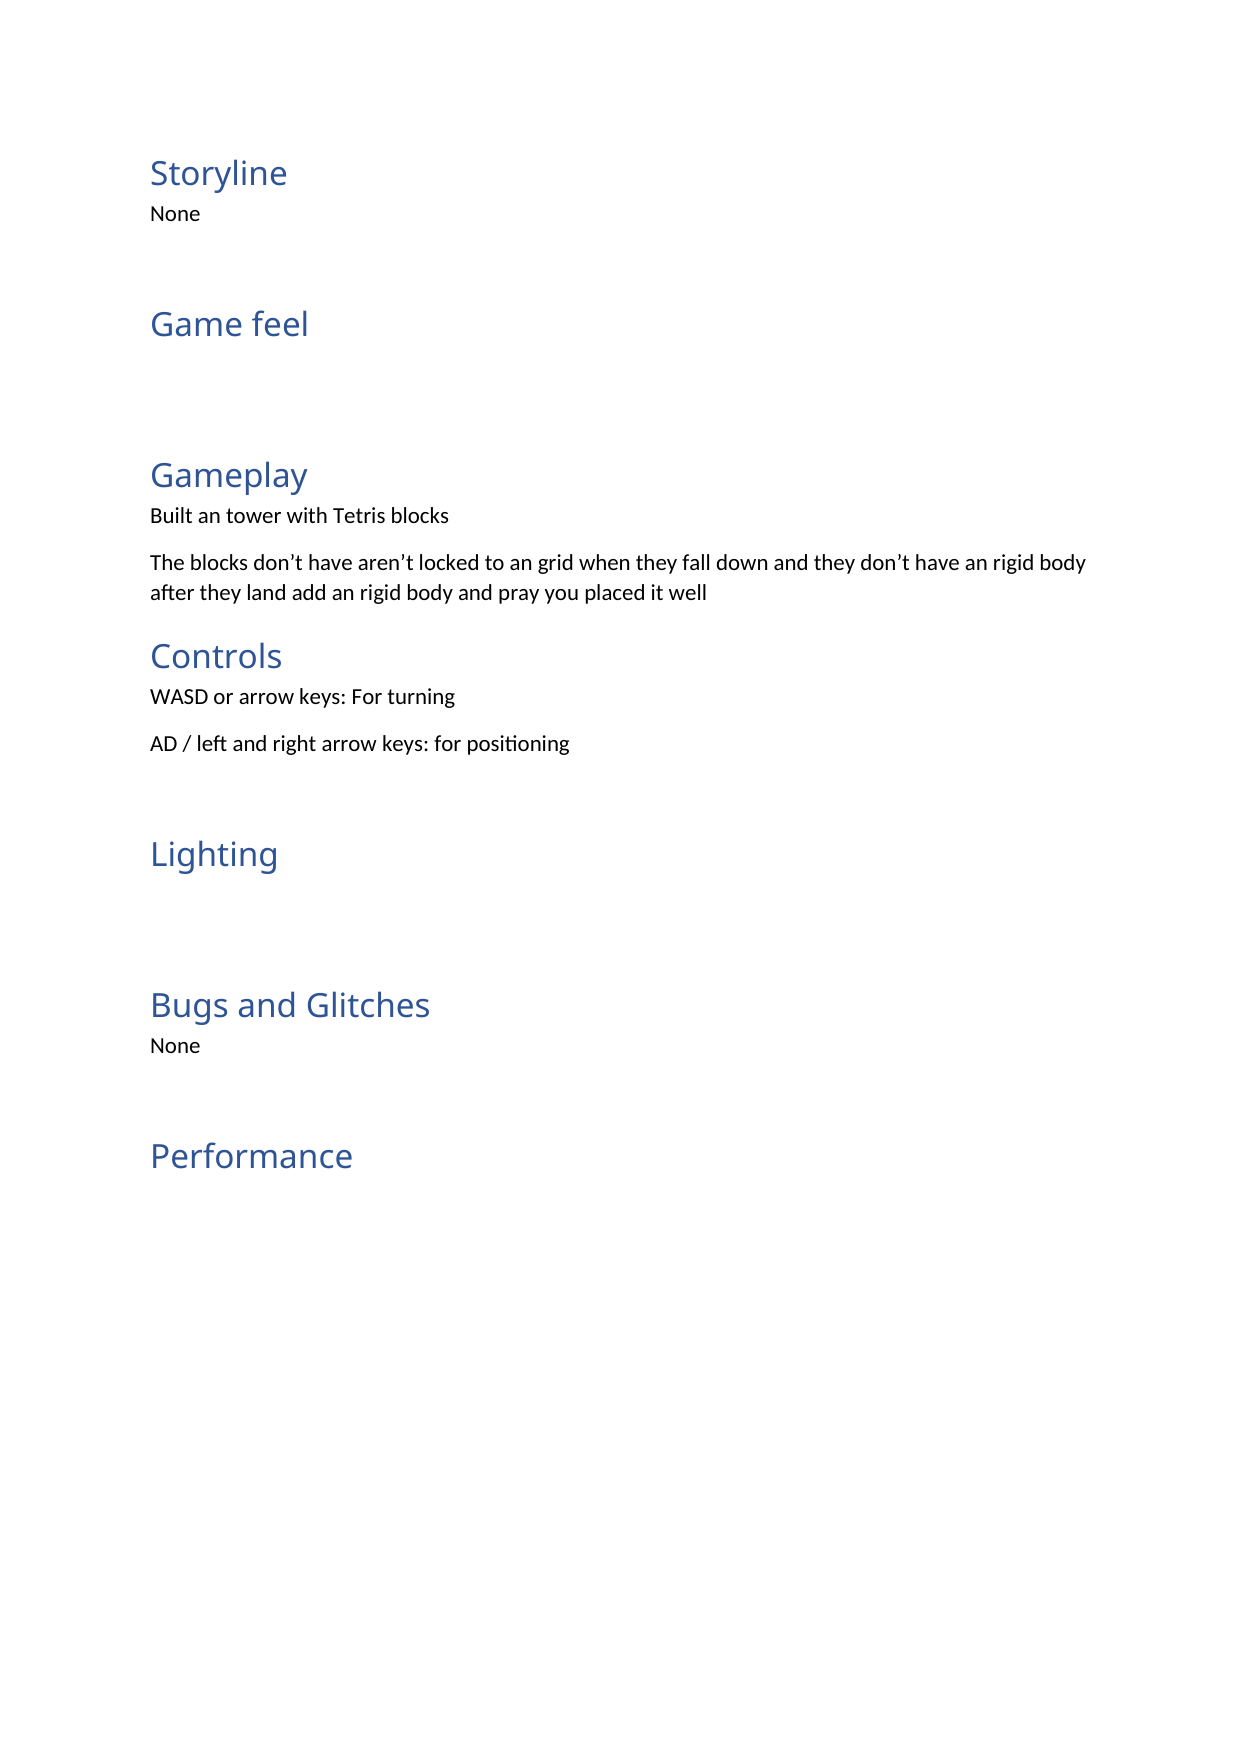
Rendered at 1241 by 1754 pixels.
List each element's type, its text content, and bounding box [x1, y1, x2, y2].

subtitle Game feel [150, 301, 1090, 346]
subtitle Bugs and Glitches [150, 982, 1090, 1028]
text None [150, 1031, 1090, 1059]
subtitle Controls [150, 633, 1090, 679]
text None [150, 199, 1090, 227]
text WASD or arrow keys: For turning [150, 682, 1090, 710]
text The blocks don’t have aren’t locked to an grid when they fall down and they don’t have an rigid body after they land add an rigid body and pray you placed it well [150, 548, 1090, 606]
subtitle Gameplay [150, 452, 1090, 497]
text Built an tower with Tetris blocks [150, 501, 1090, 529]
subtitle Performance [150, 1133, 1090, 1179]
subtitle Storyline [150, 150, 1090, 195]
text AD / left and right arrow keys: for positioning [150, 729, 1090, 757]
subtitle Lighting [150, 831, 1090, 877]
